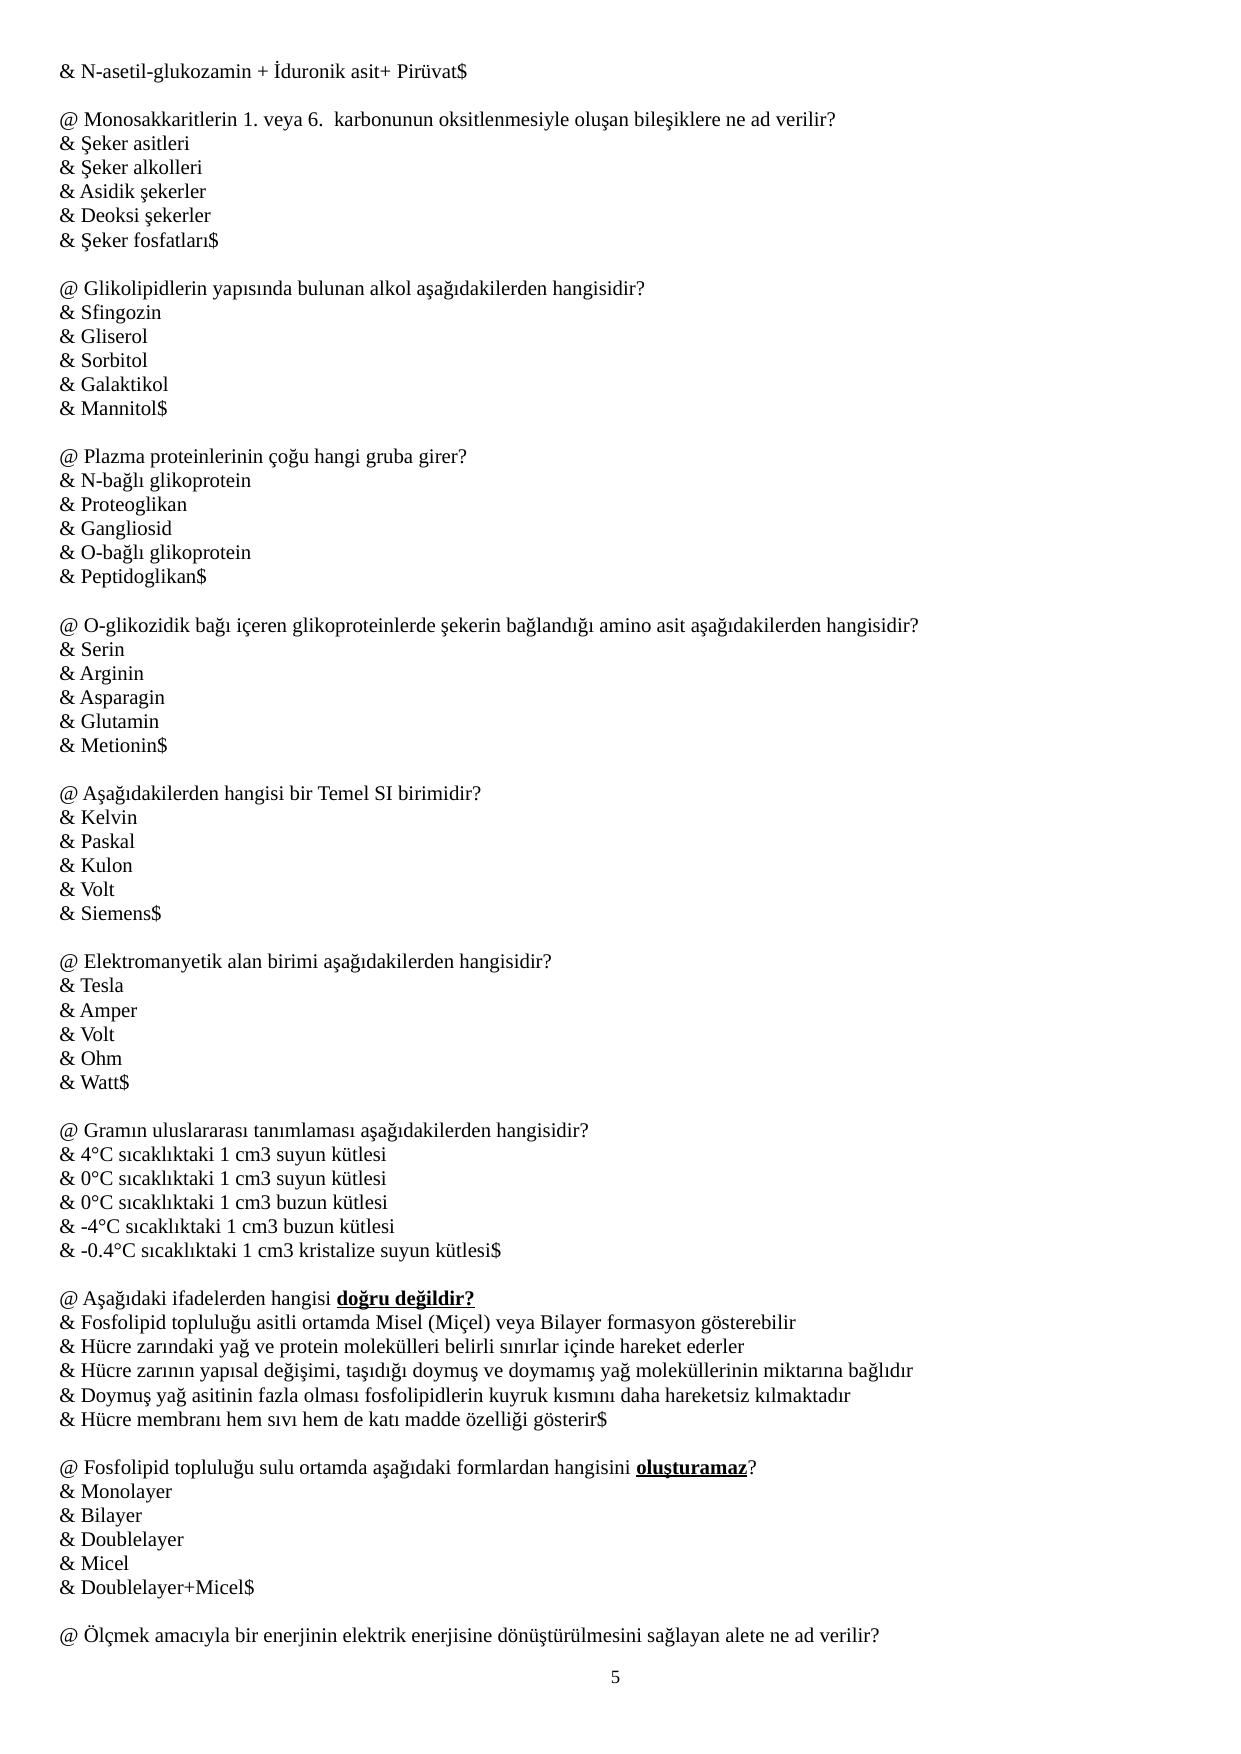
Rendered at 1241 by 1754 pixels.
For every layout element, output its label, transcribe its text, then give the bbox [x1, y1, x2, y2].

text & N-asetil-glukozamin + İduronik asit+ Pirüvat$ [59, 59, 1181, 83]
text @ Ölçmek amacıyla bir enerjinin elektrik enerjisine dönüştürülmesini sağlayan alete ne ad verilir? [59, 1623, 1181, 1647]
text & Ohm [59, 1046, 1181, 1070]
text @ Glikolipidlerin yapısında bulunan alkol aşağıdakilerden hangisidir? [59, 276, 1181, 300]
text & Watt$ [59, 1070, 1181, 1094]
text & Hücre membranı hem sıvı hem de katı madde özelliği gösterir$ [59, 1407, 1181, 1431]
text & 4°C sıcaklıktaki 1 cm3 suyun kütlesi [59, 1142, 1181, 1166]
text & Mannitol$ [59, 396, 1181, 420]
text & Doymuş yağ asitinin fazla olması fosfolipidlerin kuyruk kısmını daha hareketsiz kılmaktadır [59, 1382, 1181, 1407]
text & Doublelayer+Micel$ [59, 1575, 1181, 1599]
text & Şeker fosfatları$ [59, 227, 1181, 252]
text & Deoksi şekerler [59, 203, 1181, 227]
text & -0.4°C sıcaklıktaki 1 cm3 kristalize suyun kütlesi$ [59, 1238, 1181, 1262]
text & 0°C sıcaklıktaki 1 cm3 suyun kütlesi [59, 1166, 1181, 1190]
text & Micel [59, 1551, 1181, 1575]
text @ Gramın uluslararası tanımlaması aşağıdakilerden hangisidir? [59, 1118, 1181, 1142]
text & Peptidoglikan$ [59, 564, 1181, 588]
text & Şeker alkolleri [59, 155, 1181, 179]
text & -4°C sıcaklıktaki 1 cm3 buzun kütlesi [59, 1214, 1181, 1238]
text & Arginin [59, 661, 1181, 685]
text & Metionin$ [59, 733, 1181, 757]
text & Volt [59, 877, 1181, 901]
text & O-bağlı glikoprotein [59, 540, 1181, 564]
text & Gliserol [59, 324, 1181, 348]
text & Tesla [59, 973, 1181, 997]
text & Kulon [59, 853, 1181, 877]
text & Siemens$ [59, 901, 1181, 925]
text & Gangliosid [59, 516, 1181, 540]
text & Galaktikol [59, 372, 1181, 396]
text @ O-glikozidik bağı içeren glikoproteinlerde şekerin bağlandığı amino asit aşağıdakilerden hangisidir? [59, 612, 1181, 637]
text & Doublelayer [59, 1527, 1181, 1551]
text & Glutamin [59, 709, 1181, 733]
text @ Aşağıdakilerden hangisi bir Temel SI birimidir? [59, 781, 1181, 805]
text & Paskal [59, 829, 1181, 853]
text & Asidik şekerler [59, 179, 1181, 203]
text & Şeker asitleri [59, 131, 1181, 155]
text & Kelvin [59, 805, 1181, 829]
text & Fosfolipid topluluğu asitli ortamda Misel (Miçel) veya Bilayer formasyon gösterebilir [59, 1310, 1181, 1334]
text @ Aşağıdaki ifadelerden hangisi doğru değildir? [59, 1286, 1181, 1310]
text @ Fosfolipid topluluğu sulu ortamda aşağıdaki formlardan hangisini oluşturamaz? [59, 1455, 1181, 1479]
text & Serin [59, 637, 1181, 661]
text & Proteoglikan [59, 492, 1181, 516]
text @ Monosakkaritlerin 1. veya 6. karbonunun oksitlenmesiyle oluşan bileşiklere ne ad verilir? [59, 107, 1181, 131]
text @ Plazma proteinlerinin çoğu hangi gruba girer? [59, 444, 1181, 468]
text & Hücre zarındaki yağ ve protein molekülleri belirli sınırlar içinde hareket ederler [59, 1334, 1181, 1358]
text & Asparagin [59, 685, 1181, 709]
text & Amper [59, 997, 1181, 1022]
text & Volt [59, 1022, 1181, 1046]
text @ Elektromanyetik alan birimi aşağıdakilerden hangisidir? [59, 949, 1181, 973]
text & Hücre zarının yapısal değişimi, taşıdığı doymuş ve doymamış yağ moleküllerinin miktarına bağlıdır [59, 1358, 1181, 1382]
text & 0°C sıcaklıktaki 1 cm3 buzun kütlesi [59, 1190, 1181, 1214]
text & Monolayer [59, 1479, 1181, 1503]
text & Sfingozin [59, 300, 1181, 324]
text & N-bağlı glikoprotein [59, 468, 1181, 492]
text & Sorbitol [59, 348, 1181, 372]
text & Bilayer [59, 1503, 1181, 1527]
